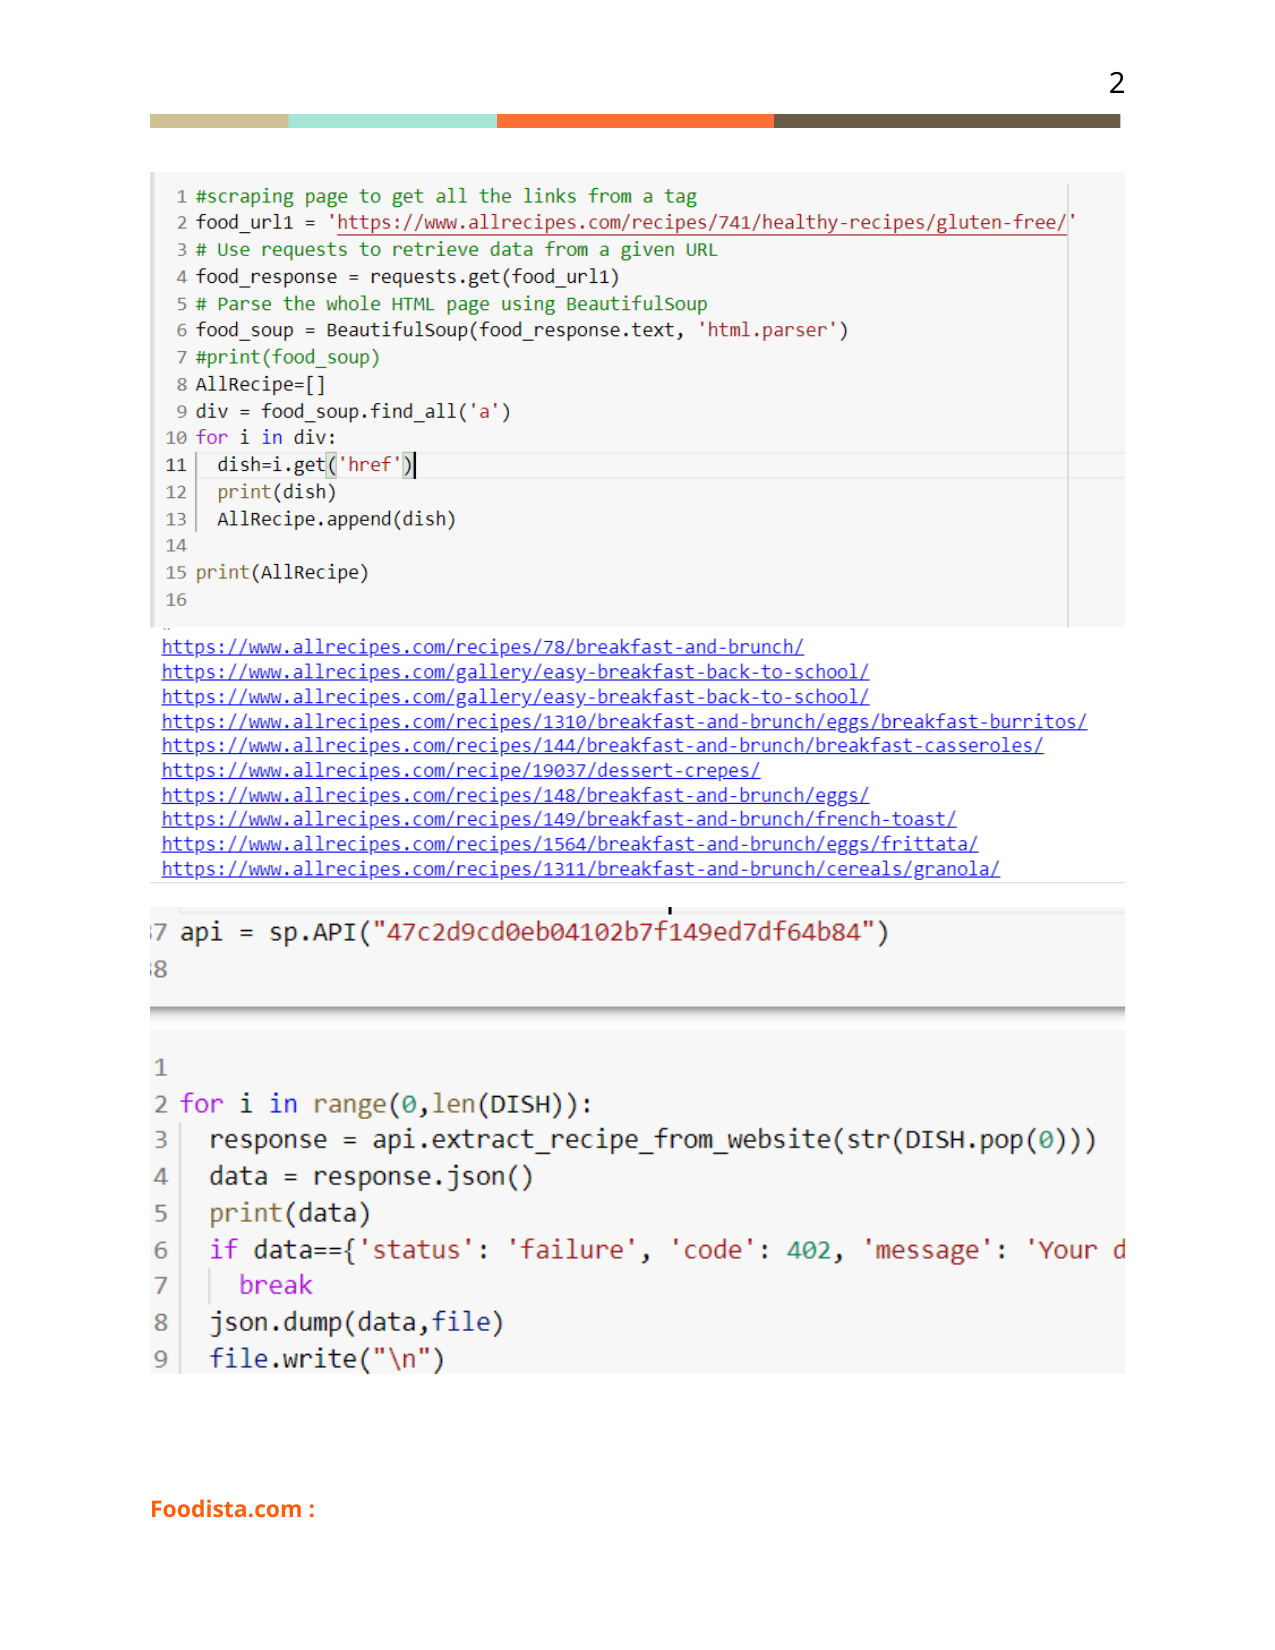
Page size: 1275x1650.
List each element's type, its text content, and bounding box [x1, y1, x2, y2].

picture [150, 907, 1125, 1374]
picture [150, 114, 1121, 128]
text Foodista.com : [150, 1493, 1125, 1524]
picture [150, 172, 1125, 889]
